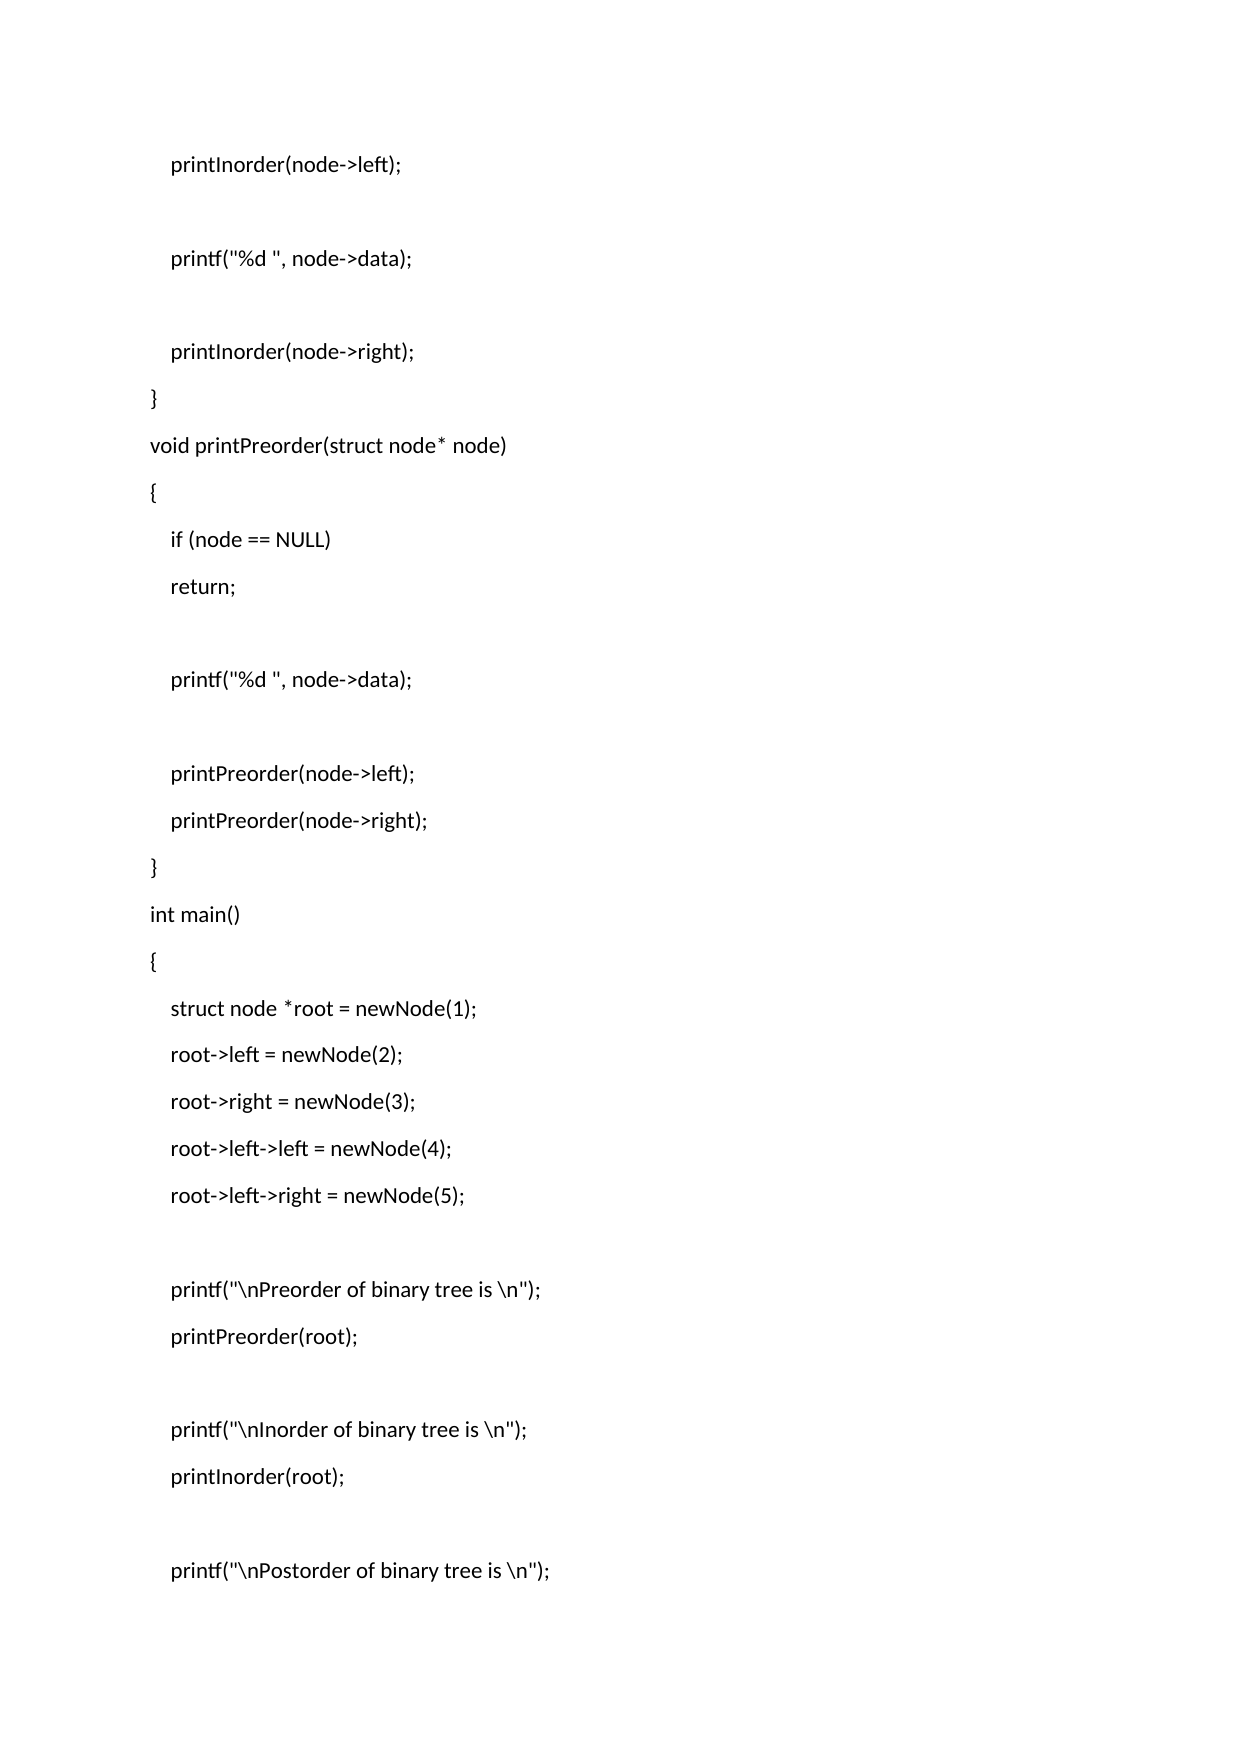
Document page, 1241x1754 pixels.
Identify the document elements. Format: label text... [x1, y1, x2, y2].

text { [150, 947, 1090, 975]
text } [150, 853, 1090, 881]
text } [150, 384, 1090, 412]
text if (node == NULL) [150, 525, 1090, 553]
text printInorder(node->left); [150, 150, 1090, 178]
text printPreorder(root); [150, 1322, 1090, 1350]
text printPreorder(node->right); [150, 806, 1090, 834]
text printf("\nPostorder of binary tree is \n"); [150, 1556, 1090, 1584]
text struct node *root = newNode(1); [150, 994, 1090, 1022]
text return; [150, 572, 1090, 600]
text printPreorder(node->left); [150, 759, 1090, 787]
text printf("%d ", node->data); [150, 666, 1090, 694]
text root->left = newNode(2); [150, 1041, 1090, 1069]
text printf("\nInorder of binary tree is \n"); [150, 1416, 1090, 1444]
text { [150, 478, 1090, 506]
text root->right = newNode(3); [150, 1087, 1090, 1116]
text printf("\nPreorder of binary tree is \n"); [150, 1275, 1090, 1303]
text int main() [150, 900, 1090, 928]
text printInorder(node->right); [150, 337, 1090, 366]
text printInorder(root); [150, 1462, 1090, 1491]
text root->left->left = newNode(4); [150, 1134, 1090, 1162]
text printf("%d ", node->data); [150, 244, 1090, 272]
text void printPreorder(struct node* node) [150, 431, 1090, 459]
text root->left->right = newNode(5); [150, 1181, 1090, 1209]
